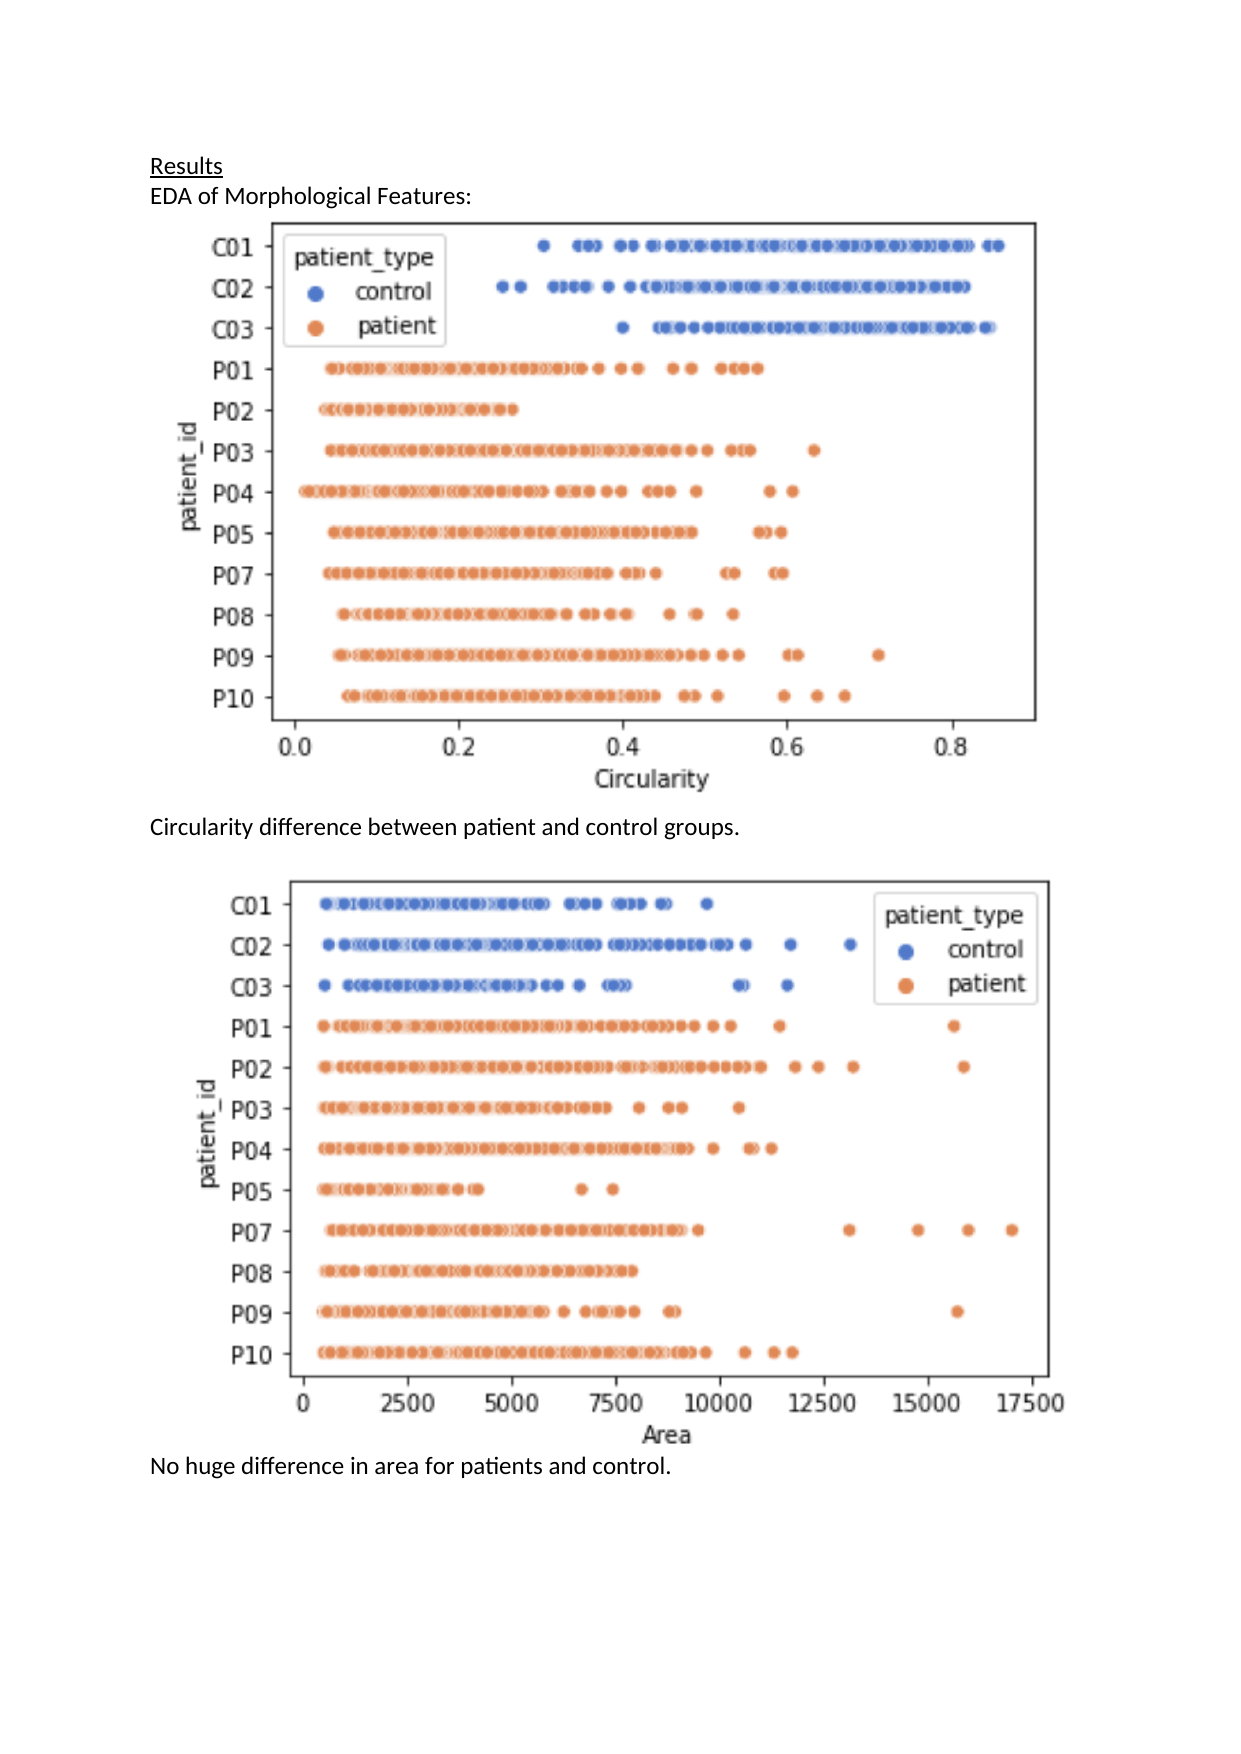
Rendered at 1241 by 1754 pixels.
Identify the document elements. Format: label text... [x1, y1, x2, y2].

text Circularity difference between patient and control groups. [150, 811, 1090, 841]
text EDA of Morphological Features: [150, 181, 1090, 211]
text Results [150, 150, 1090, 181]
text No huge difference in area for patients and control. [150, 1451, 1090, 1481]
picture [150, 211, 1091, 811]
picture [150, 872, 1091, 1451]
